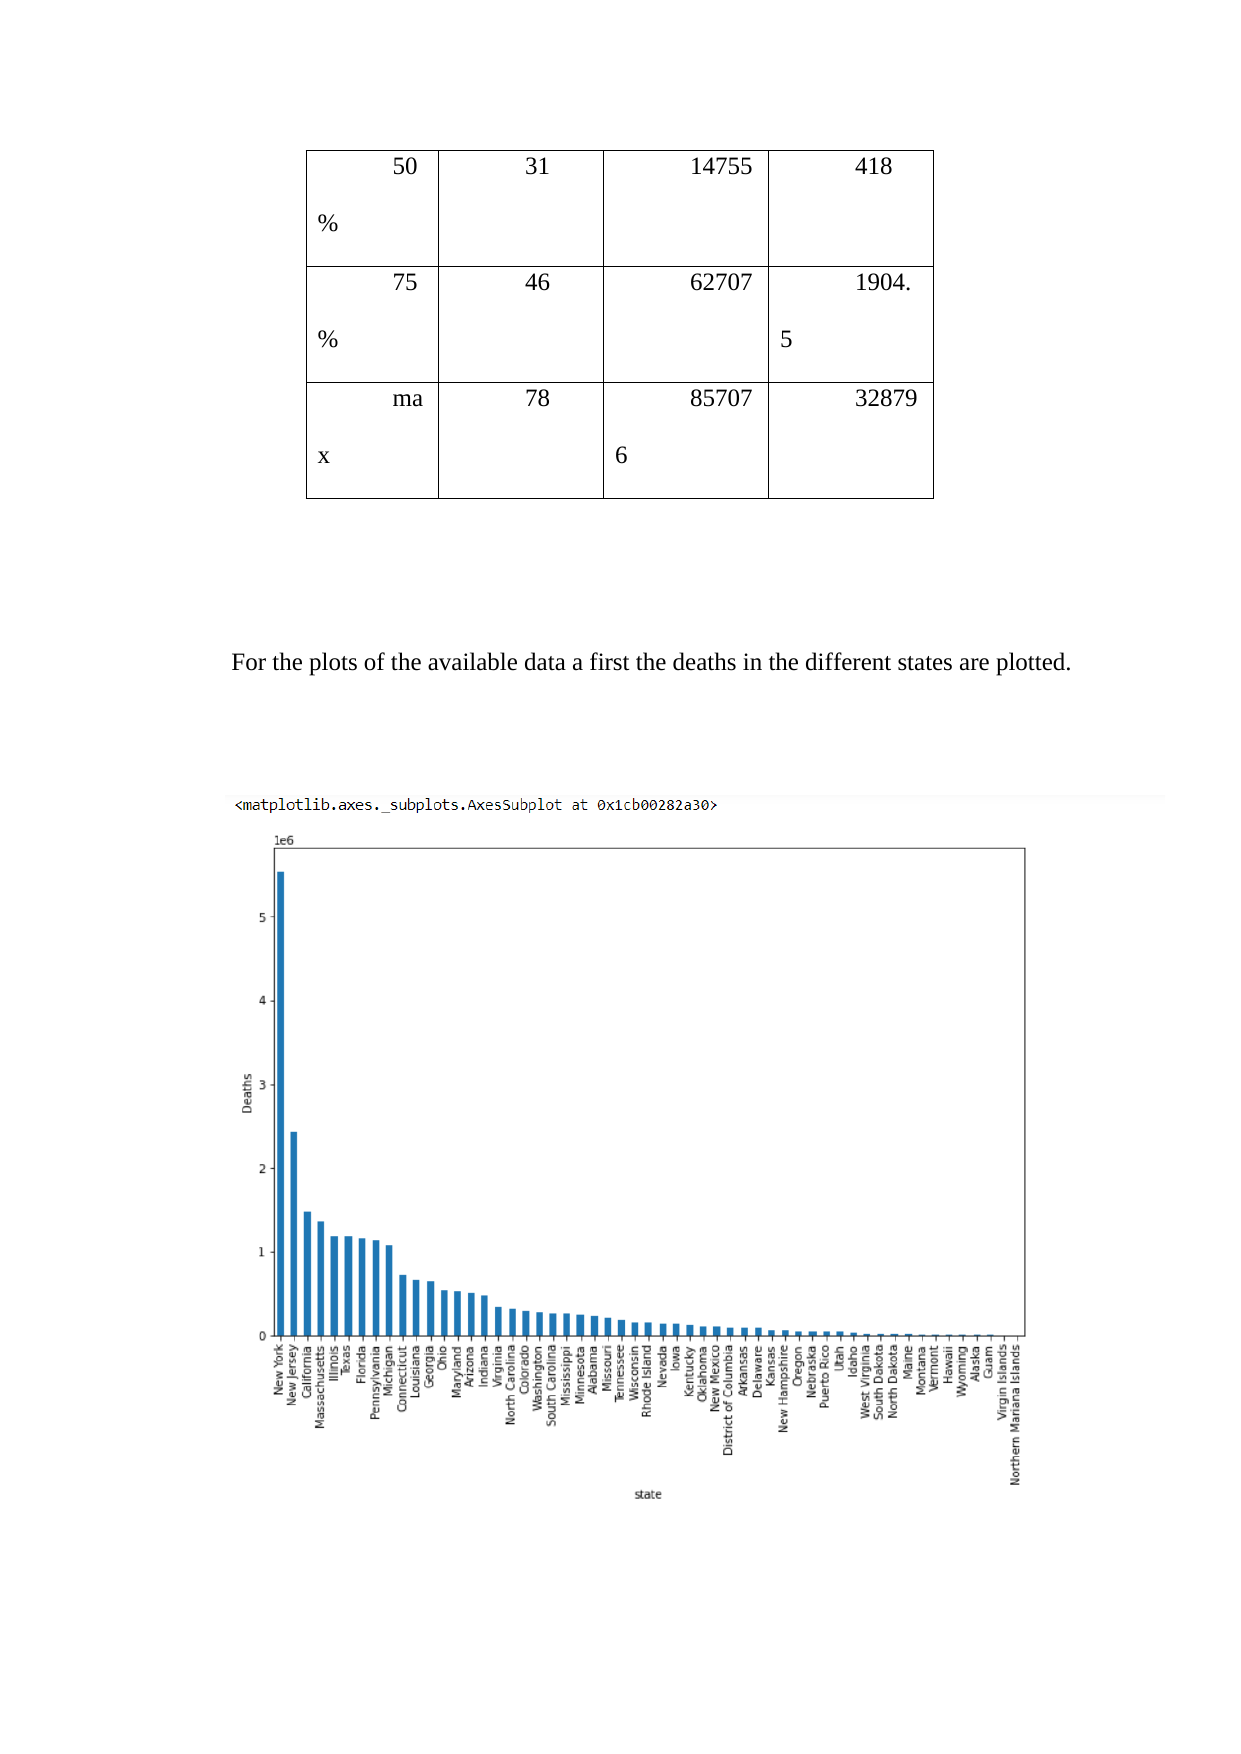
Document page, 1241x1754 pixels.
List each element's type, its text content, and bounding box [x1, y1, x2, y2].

text For the plots of the available data a first the deaths in the different states are plotted. [150, 647, 1090, 676]
table_cell 418 [769, 151, 933, 266]
table_cell 1904.5 [769, 267, 933, 382]
table_cell 46 [439, 267, 603, 382]
table_cell 62707 [604, 267, 768, 382]
table_cell 14755 [604, 151, 768, 266]
table_cell max [307, 383, 438, 498]
table_cell 78 [439, 383, 603, 498]
table_cell 50% [307, 151, 438, 266]
table_cell 75% [307, 267, 438, 382]
picture [225, 795, 1166, 1500]
table_cell 857076 [604, 383, 768, 498]
table_cell 31 [439, 151, 603, 266]
table_cell 32879 [769, 383, 933, 498]
